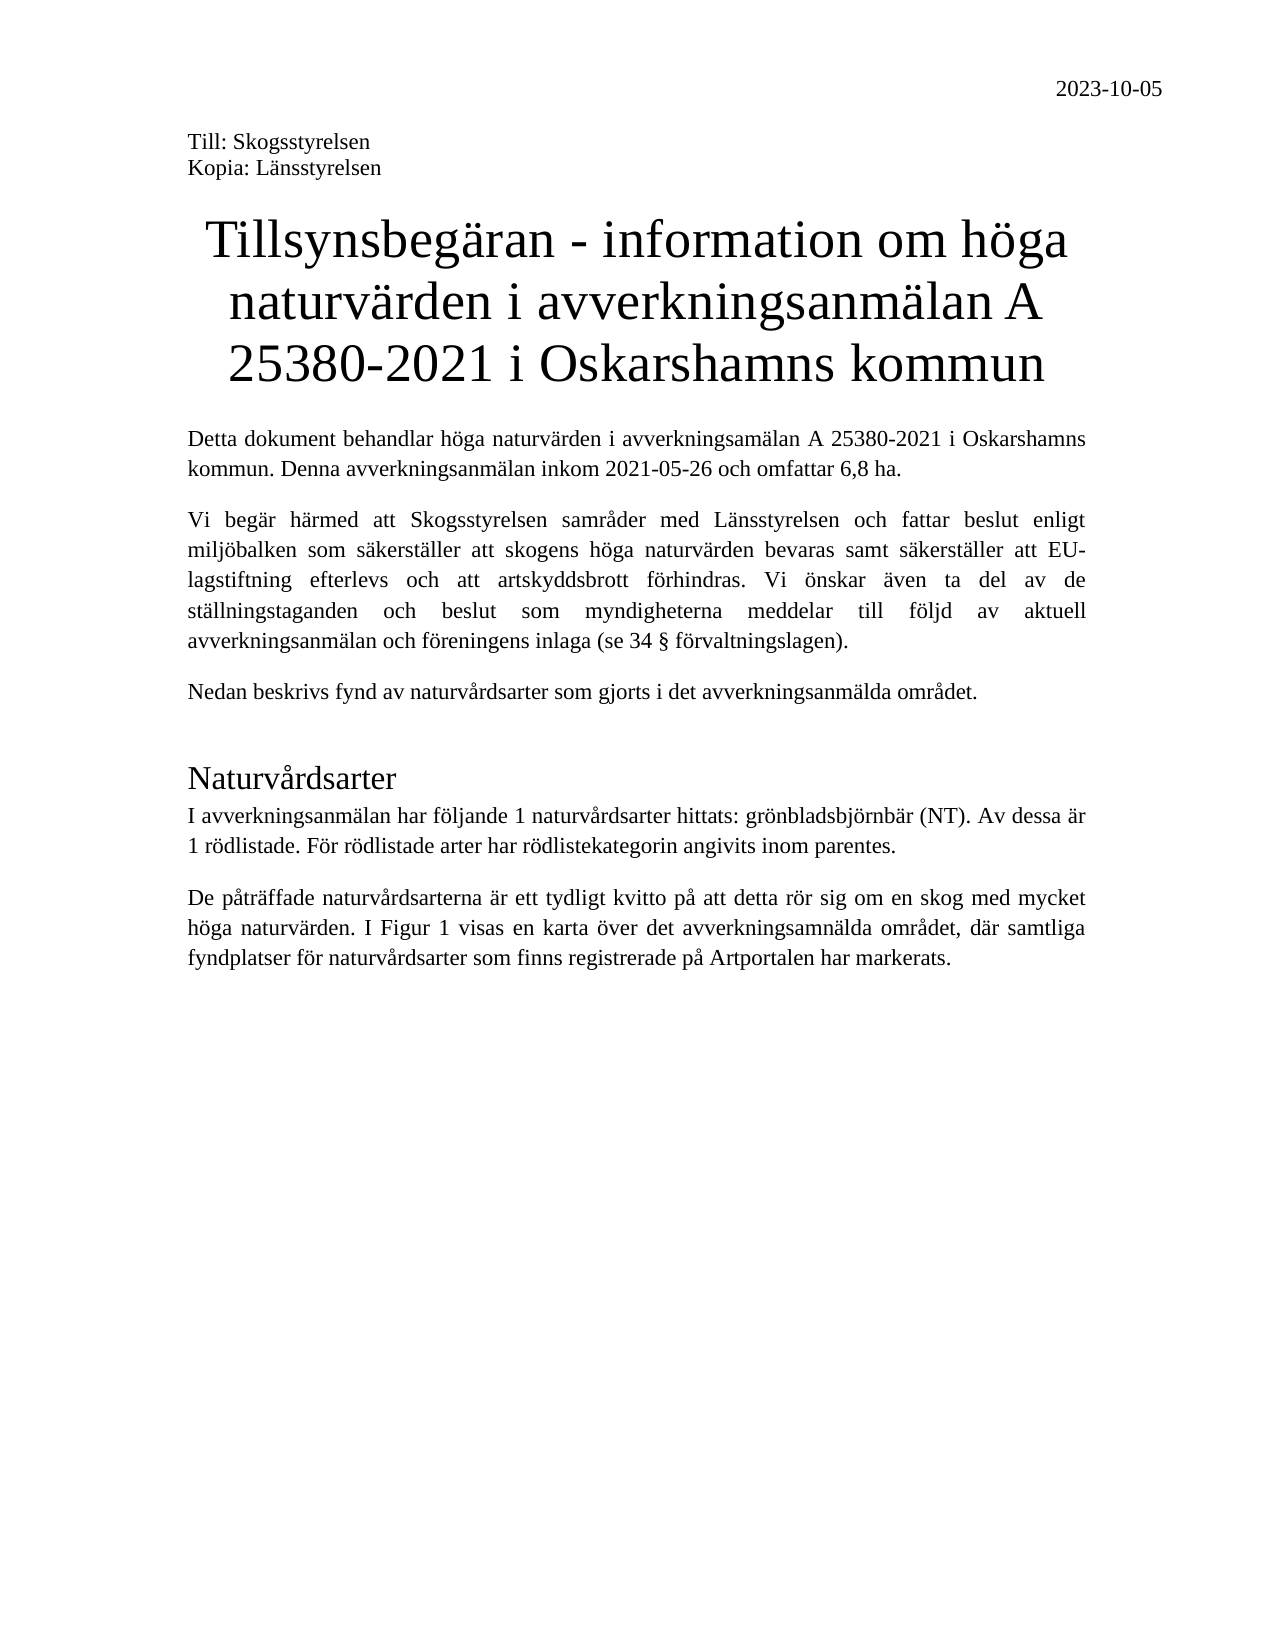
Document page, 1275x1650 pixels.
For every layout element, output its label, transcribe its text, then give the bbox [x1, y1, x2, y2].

text Detta dokument behandlar höga naturvärden i avverkningsamälan A 25380-2021 i Oskarshamns kommun. Denna avverkningsanmälan inkom 2021-05-26 och omfattar 6,8 ha. [187, 425, 1087, 481]
text Vi begär härmed att Skogsstyrelsen samråder med Länsstyrelsen och fattar beslut enligt miljöbalken som säkerställer att skogens höga naturvärden bevaras samt säkerställer att EU-lagstiftning efterlevs och att artskyddsbrott förhindras. Vi önskar även ta del av de ställningstaganden och beslut som myndigheterna meddelar till följd av aktuell avverkningsanmälan och föreningens inlaga (se 34 § förvaltningslagen). [187, 506, 1087, 653]
subtitle Naturvårdsarter [187, 758, 1087, 797]
text Nedan beskrivs fynd av naturvårdsarter som gjorts i det avverkningsanmälda området. [187, 678, 1087, 704]
title Tillsynsbegäran - information om höga naturvärden i avverkningsanmälan A 25380-2021 i Oskarshamns kommun [187, 207, 1087, 394]
text I avverkningsanmälan har följande 1 naturvårdsarter hittats: grönbladsbjörnbär (NT). Av dessa är 1 rödlistade. För rödlistade arter har rödlistekategorin angivits inom parentes. [187, 802, 1087, 859]
text De påträffade naturvårdsarterna är ett tydligt kvitto på att detta rör sig om en skog med mycket höga naturvärden. I Figur 1 visas en karta över det avverkningsamnälda området, där samtliga fyndplatser för naturvårdsarter som finns registrerade på Artportalen har markerats. [187, 883, 1087, 970]
